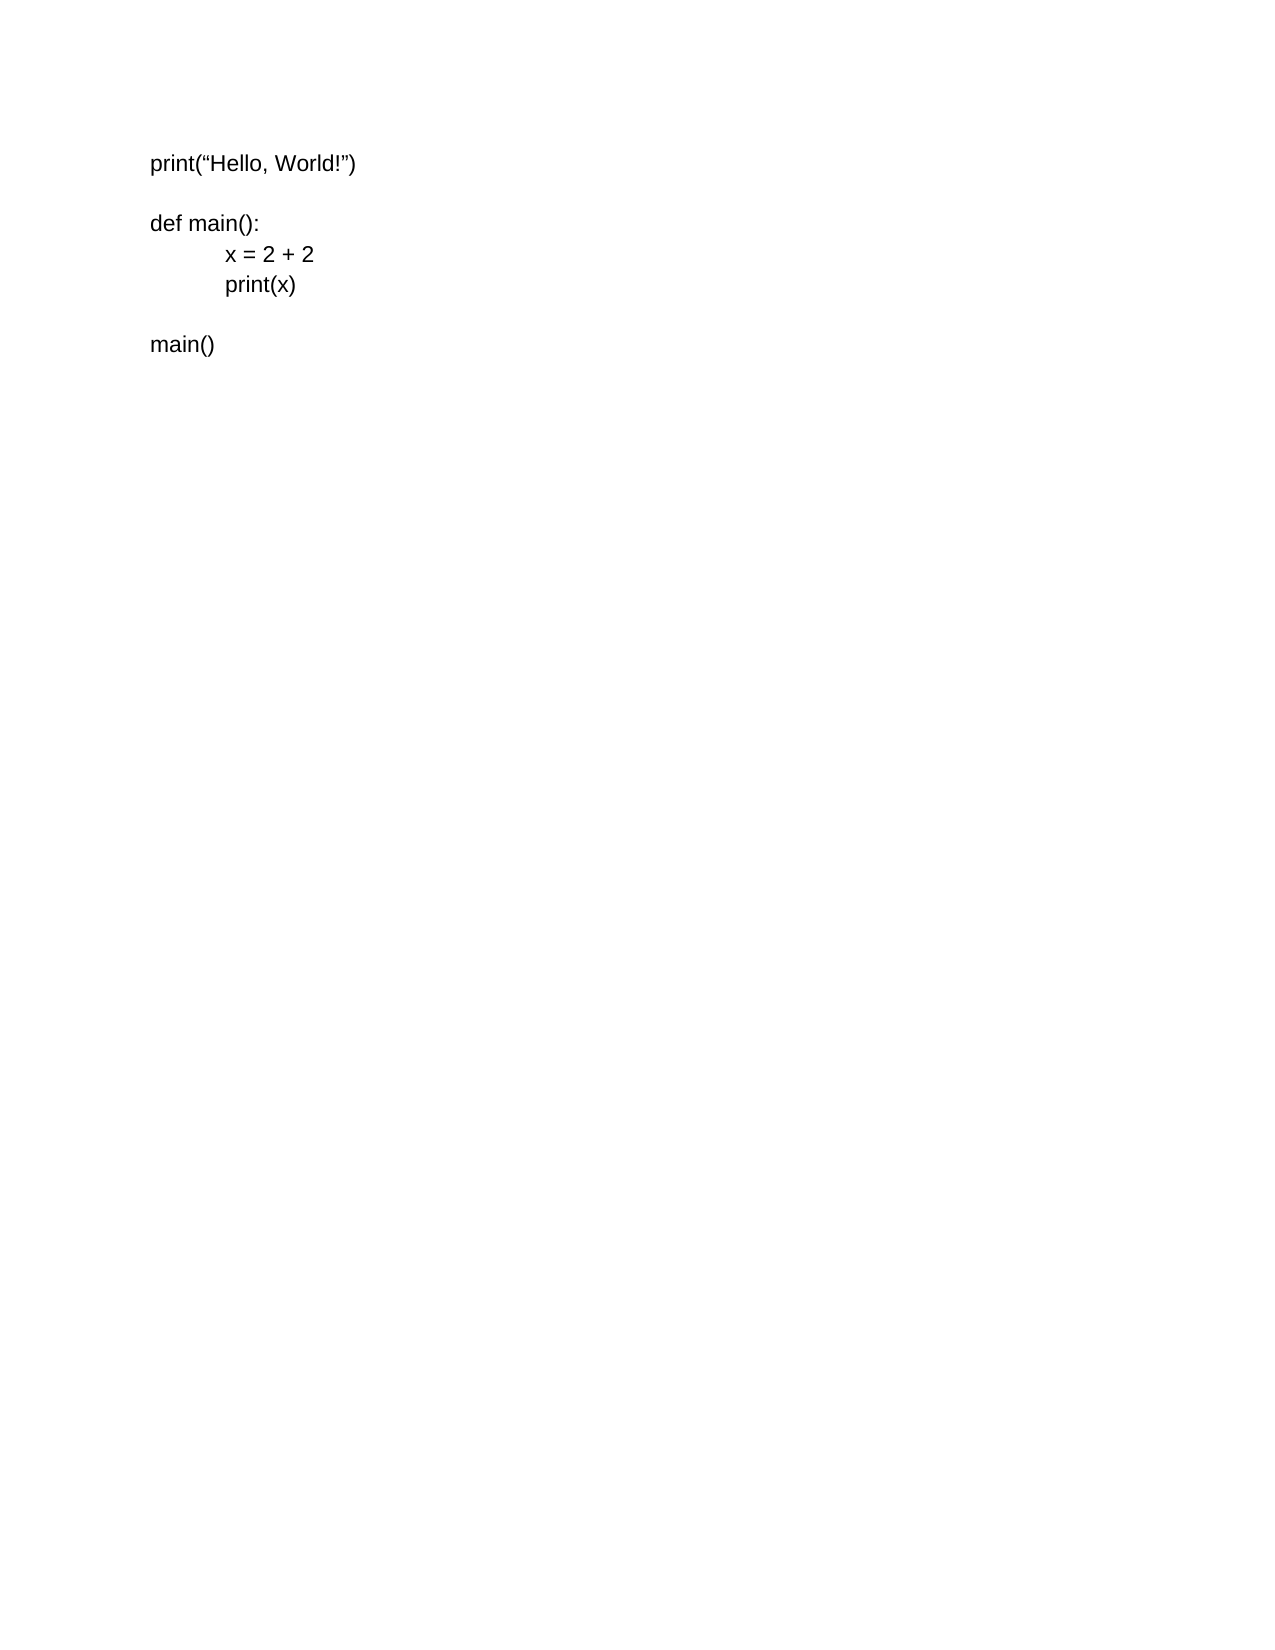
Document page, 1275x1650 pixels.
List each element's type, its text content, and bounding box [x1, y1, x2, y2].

text print(x) [150, 271, 1125, 297]
text def main(): [150, 210, 1125, 237]
text x = 2 + 2 [150, 241, 1125, 267]
text main() [150, 331, 1125, 358]
text print(“Hello, World!”) [150, 150, 1125, 176]
